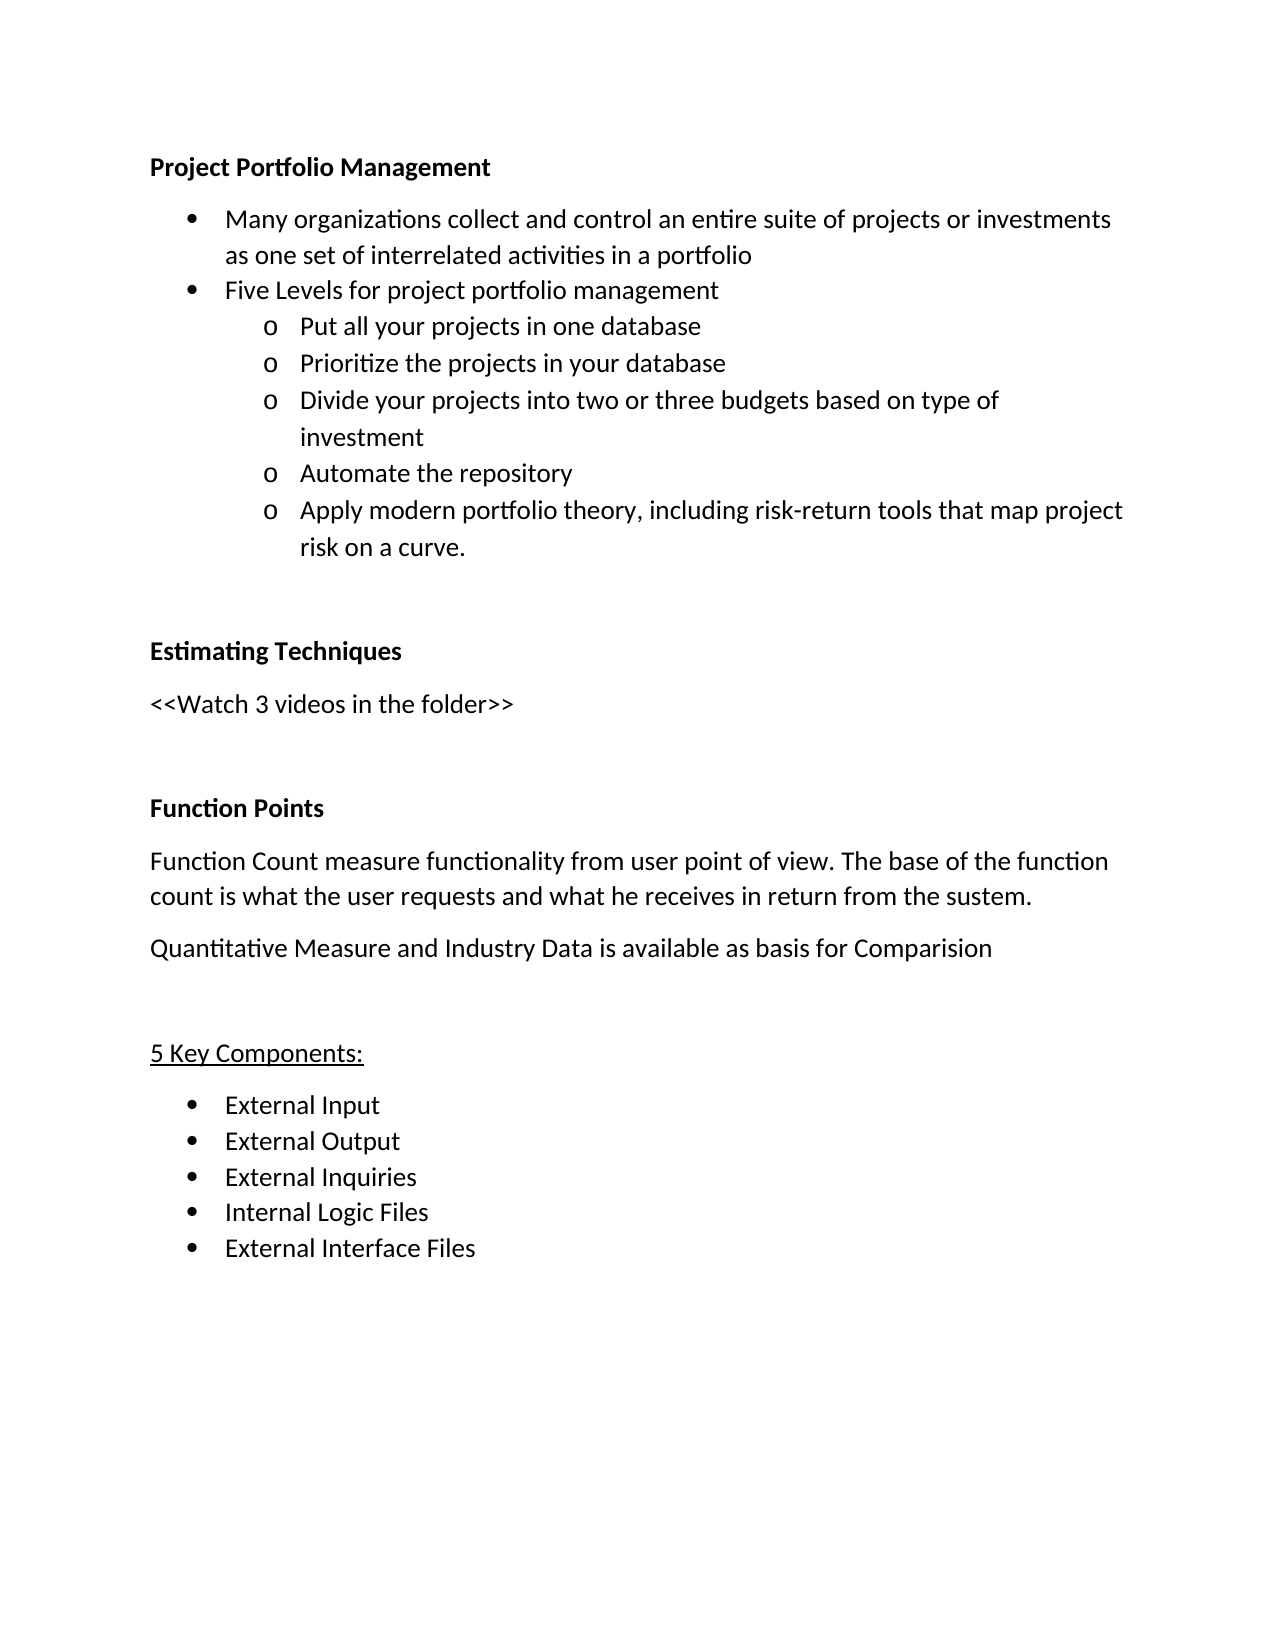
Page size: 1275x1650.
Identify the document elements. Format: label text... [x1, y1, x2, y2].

list Many organizations collect and control an entire suite of projects or investments as one set of interrelated activities in a portfolio [187, 202, 1125, 271]
text Quantitative Measure and Industry Data is available as basis for Comparision [150, 932, 1125, 965]
list Automate the repository [262, 456, 1125, 490]
list Divide your projects into two or three budgets based on type of investment [262, 383, 1125, 453]
text Project Portfolio Management [150, 150, 1125, 183]
list External Input [187, 1088, 1125, 1122]
list Five Levels for project portfolio management [187, 273, 1125, 307]
list External Inquiries [187, 1160, 1125, 1193]
list Prioritize the projects in your database [262, 346, 1125, 381]
list External Output [187, 1124, 1125, 1157]
text <<Watch 3 videos in the folder>> [150, 687, 1125, 720]
list Put all your projects in one database [262, 309, 1125, 343]
list Internal Logic Files [187, 1195, 1125, 1228]
text Function Count measure functionality from user point of view. The base of the function count is what the user requests and what he receives in return from the sustem. [150, 844, 1125, 912]
text Estimating Techniques [150, 634, 1125, 668]
list External Interface Files [187, 1231, 1125, 1264]
text Function Points [150, 791, 1125, 824]
text 5 Key Components: [150, 1036, 1125, 1069]
list Apply modern portfolio theory, including risk-return tools that map project risk on a curve. [262, 493, 1125, 563]
